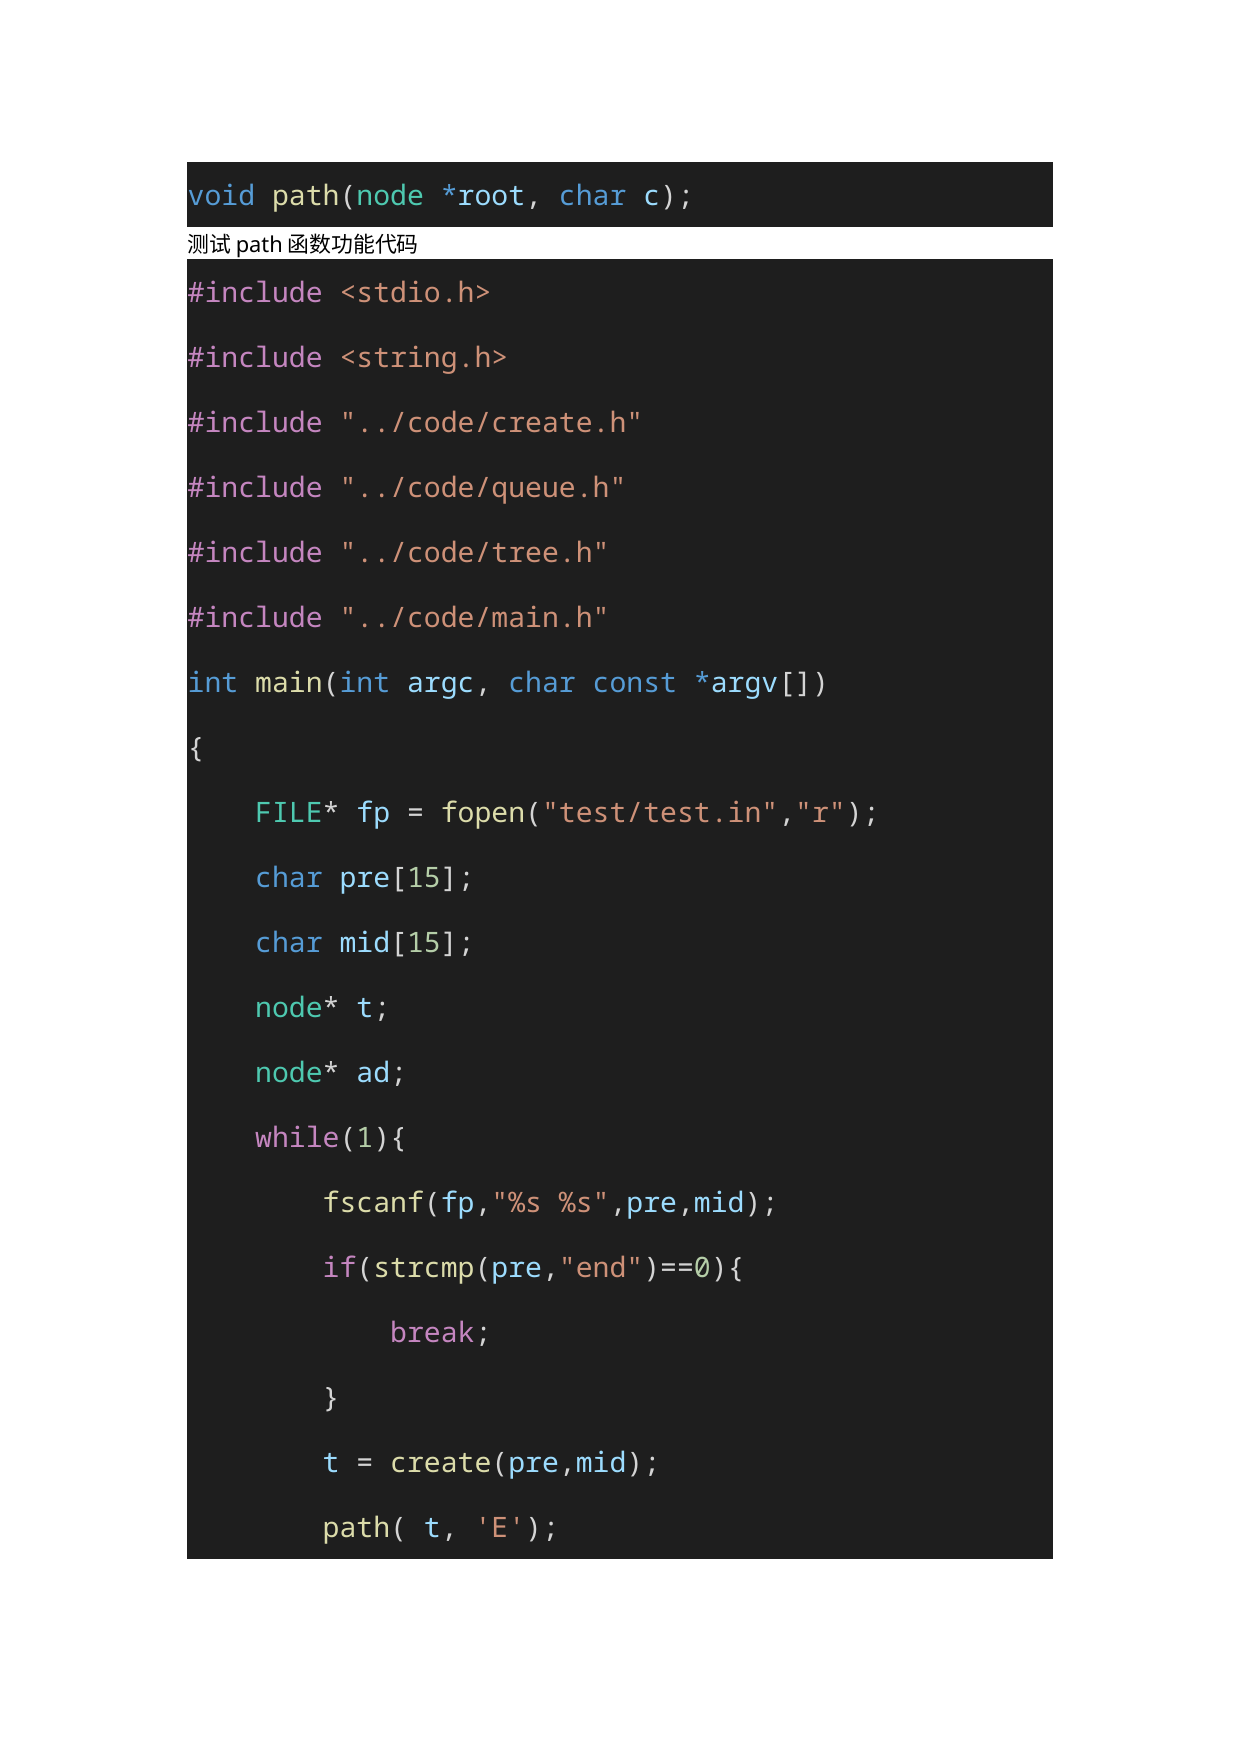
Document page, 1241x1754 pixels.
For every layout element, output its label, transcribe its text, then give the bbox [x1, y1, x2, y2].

text #include <stdio.h> [187, 259, 1053, 324]
text if(strcmp(pre,"end")==0){ [187, 1234, 1053, 1299]
text char pre[15]; [187, 844, 1053, 909]
text #include "../code/queue.h" [187, 454, 1053, 519]
text 测试path函数功能代码 [187, 227, 1053, 259]
text #include <string.h> [187, 324, 1053, 389]
text break; [187, 1299, 1053, 1364]
text FILE* fp = fopen("test/test.in","r"); [187, 779, 1053, 844]
text #include "../code/tree.h" [187, 519, 1053, 584]
text node* t; [187, 974, 1053, 1039]
text while(1){ [187, 1104, 1053, 1169]
text node* ad; [187, 1039, 1053, 1104]
text char mid[15]; [187, 909, 1053, 974]
text int main(int argc, char const *argv[]) [187, 649, 1053, 714]
text path( t, 'E'); [187, 1494, 1053, 1559]
text #include "../code/create.h" [187, 389, 1053, 454]
text { [187, 714, 1053, 779]
text } [187, 1364, 1053, 1429]
text fscanf(fp,"%s %s",pre,mid); [187, 1169, 1053, 1234]
text #include "../code/main.h" [187, 584, 1053, 649]
text void path(node *root, char c); [187, 162, 1053, 227]
text t = create(pre,mid); [187, 1429, 1053, 1494]
